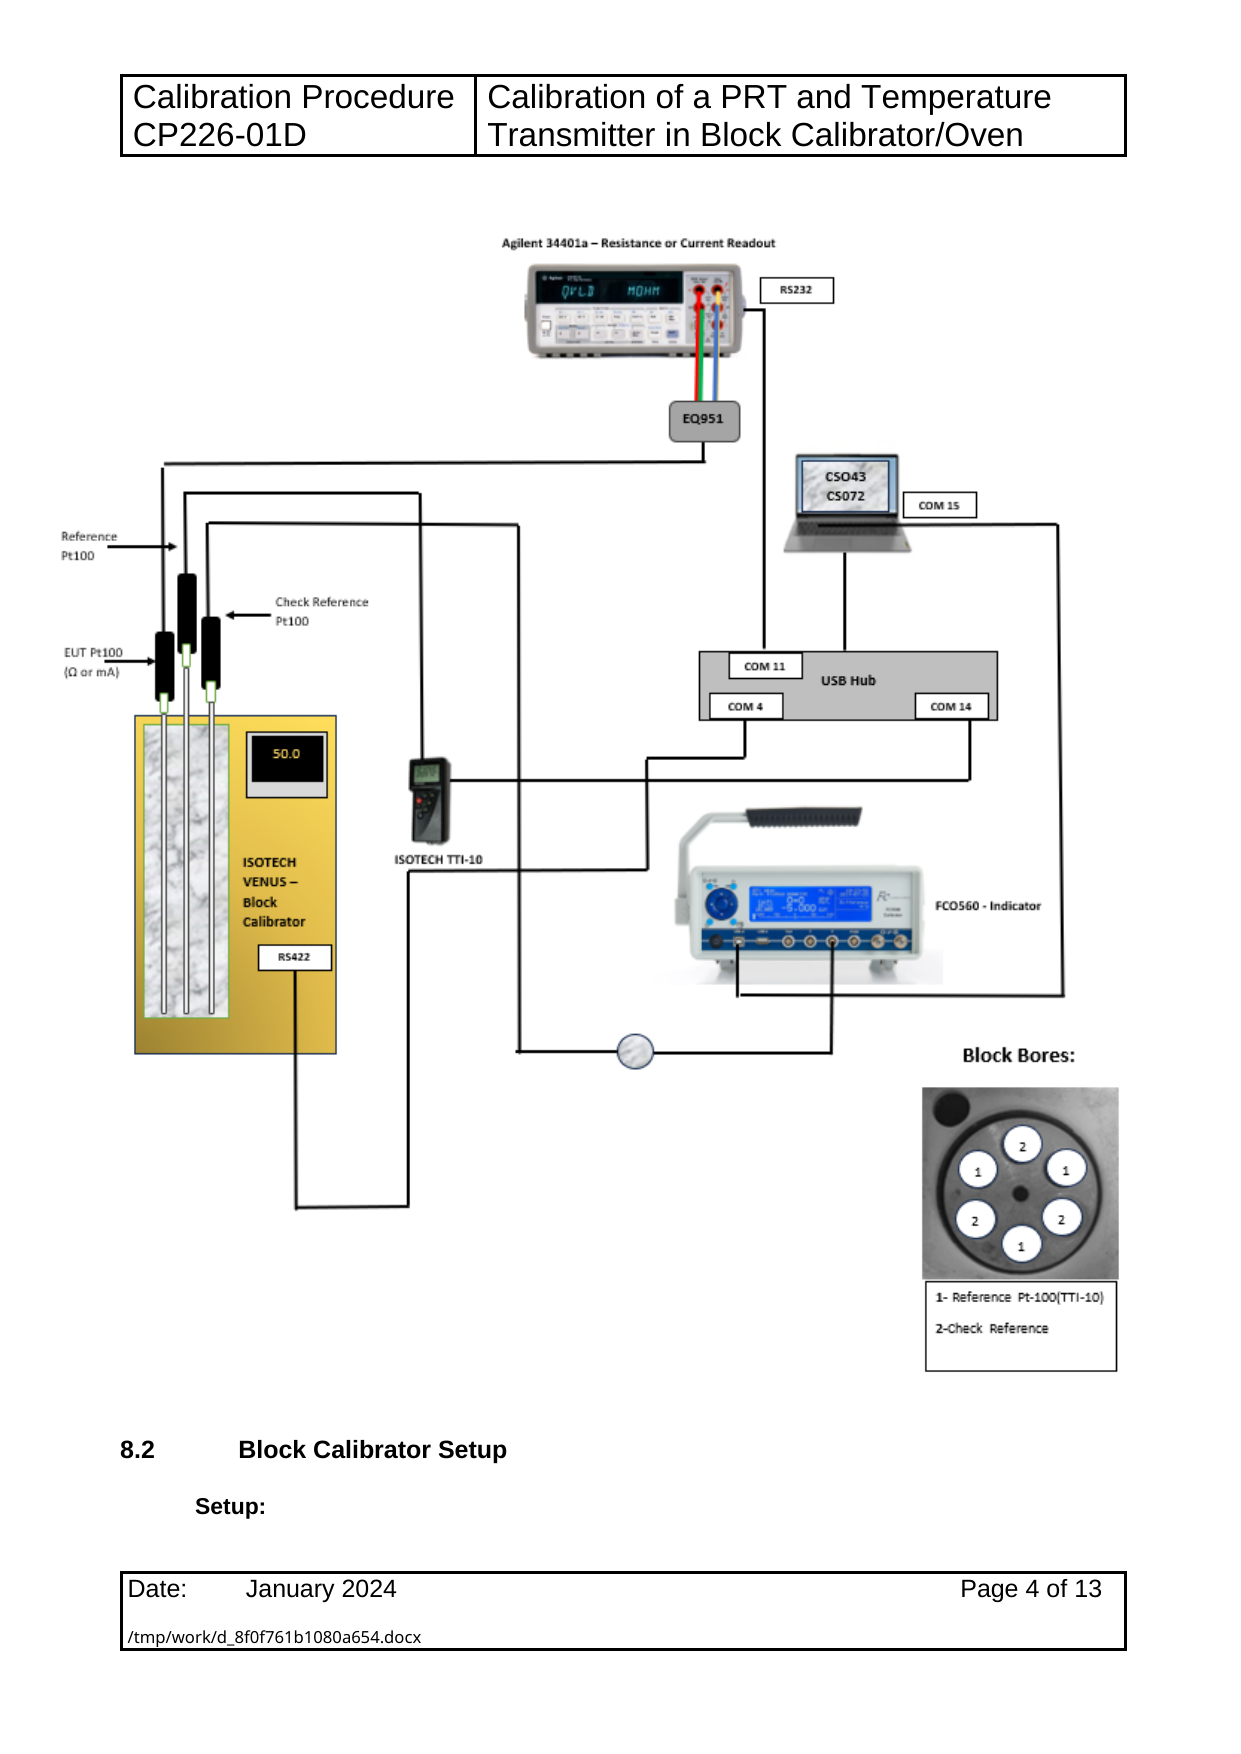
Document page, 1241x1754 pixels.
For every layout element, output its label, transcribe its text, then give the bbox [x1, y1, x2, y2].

picture [57, 185, 1122, 1378]
subtitle Block Calibrator Setup [120, 1435, 1120, 1464]
text Setup: [195, 1493, 1120, 1519]
